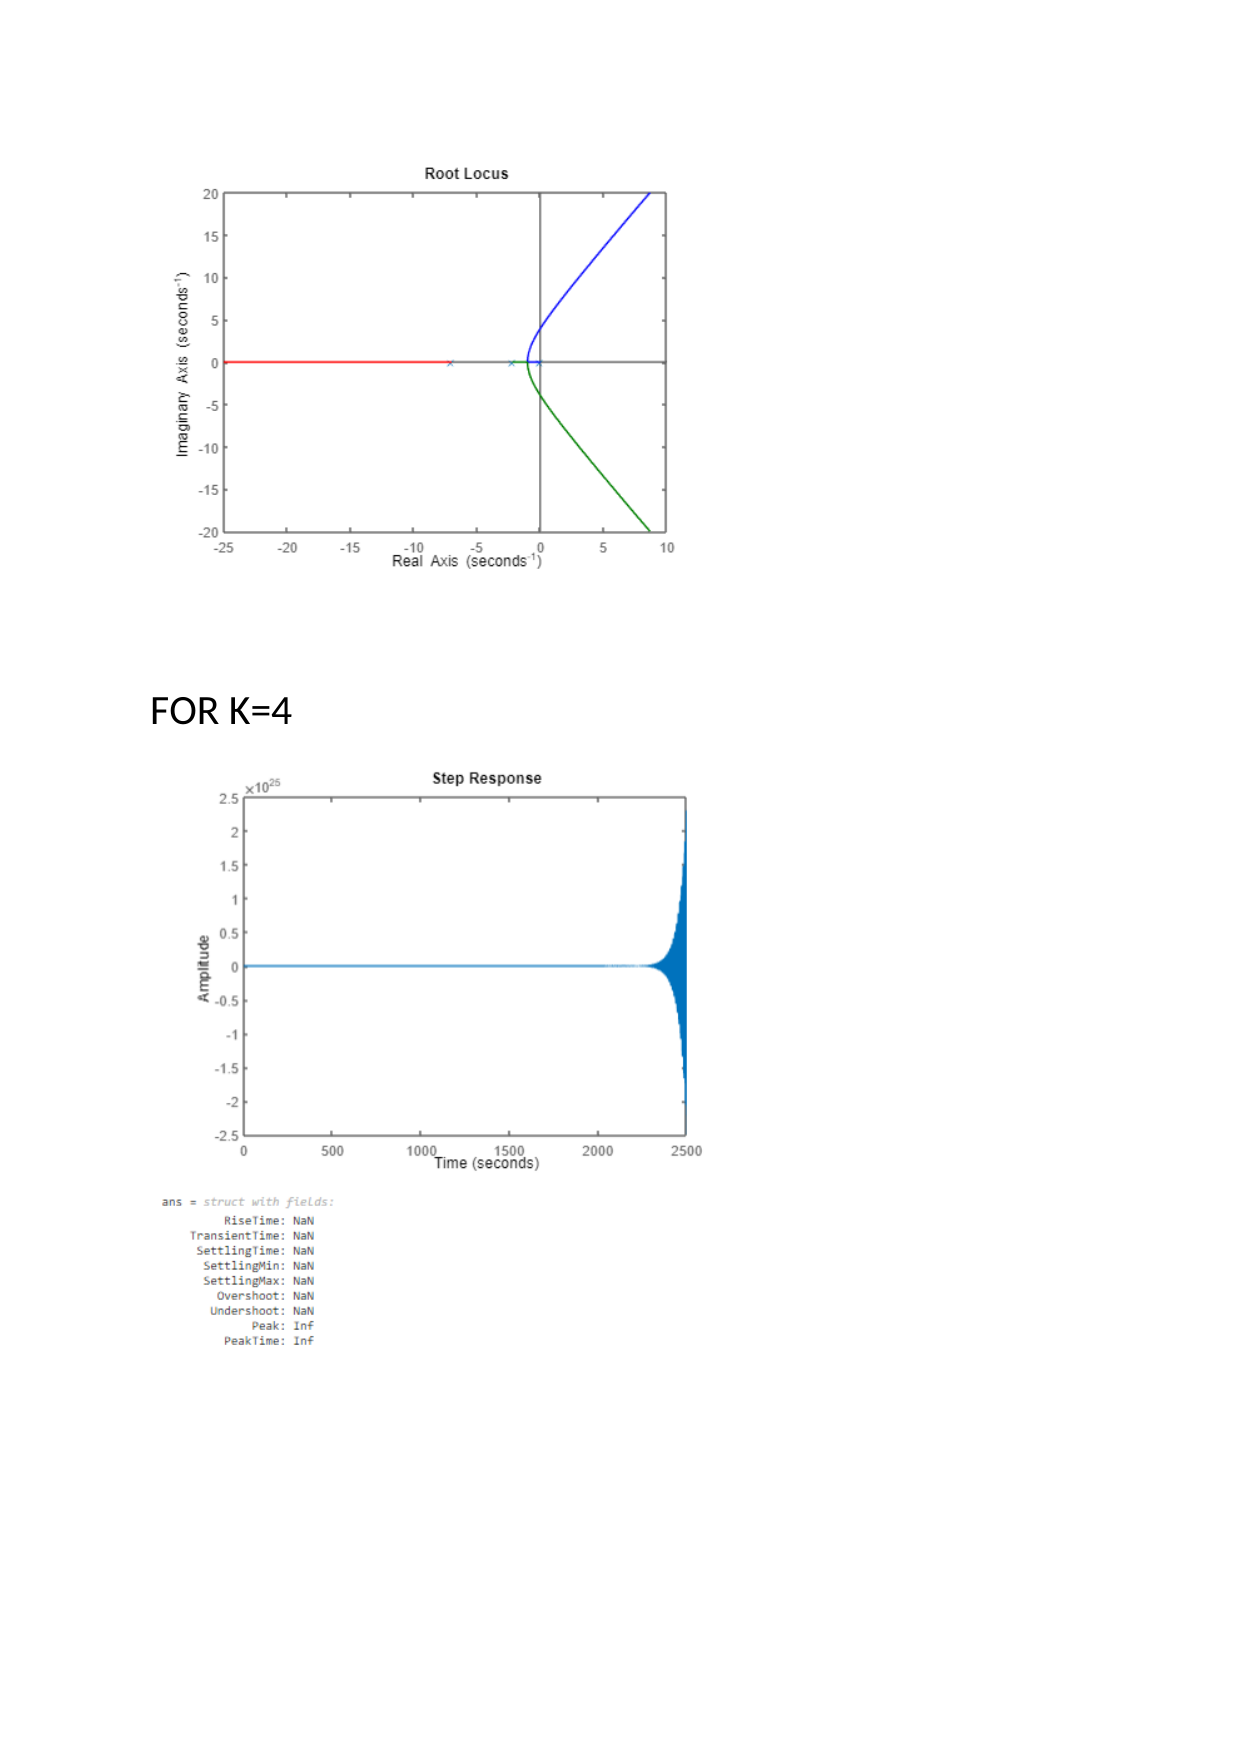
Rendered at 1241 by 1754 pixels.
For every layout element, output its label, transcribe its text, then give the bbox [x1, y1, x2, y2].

text FOR K=4 [150, 684, 1090, 735]
picture [150, 755, 732, 1365]
picture [150, 150, 740, 594]
